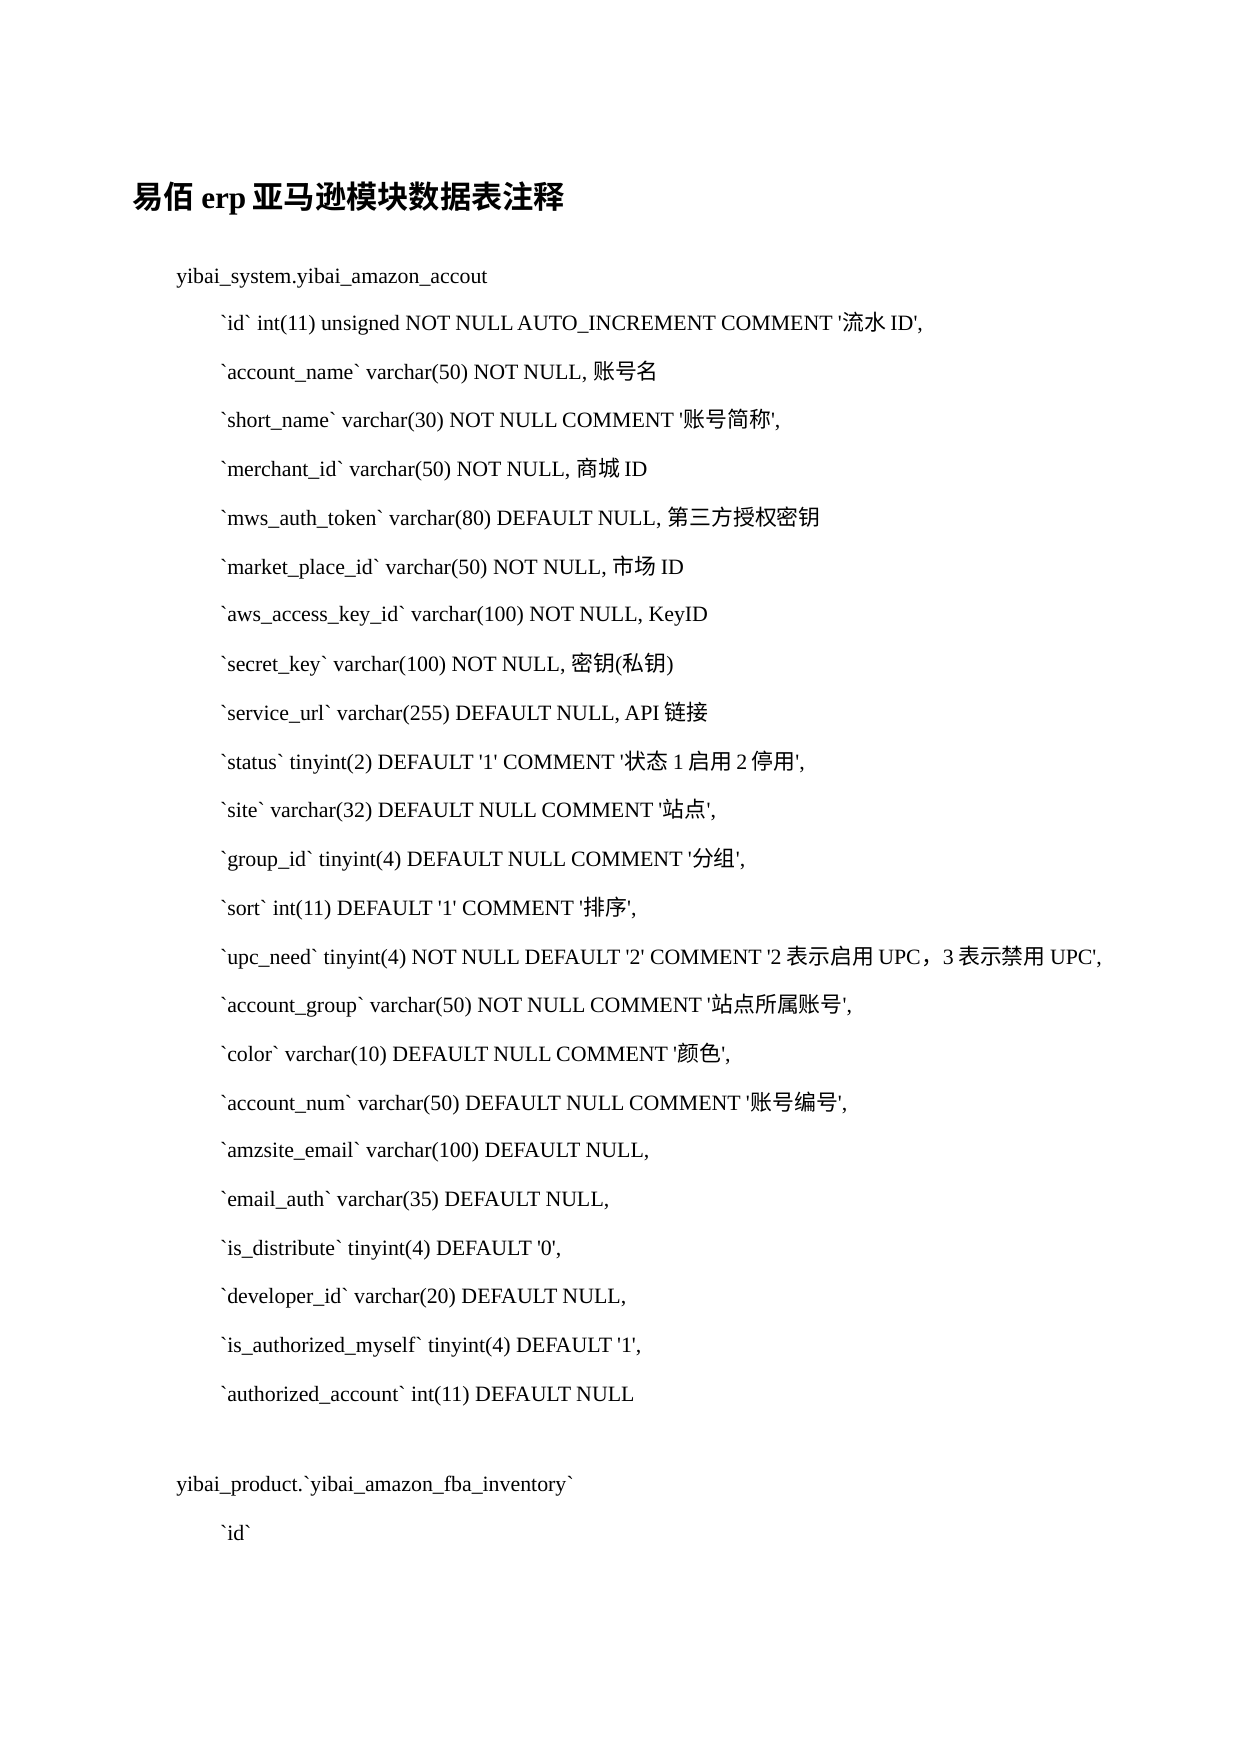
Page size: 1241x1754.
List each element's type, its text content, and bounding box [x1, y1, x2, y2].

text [132, 1467, 1152, 1548]
subtitle 易佰erp亚马逊模块数据表注释 [132, 162, 1152, 227]
text yibai_system.yibai_amazon_accout [132, 259, 1152, 292]
text `id` int(11) unsigned NOT NULL AUTO_INCREMENT COMMENT '流水ID', `account_name` varchar(50) NOT NULL, 账号名 `short_name` varchar(30) NOT NULL COMMENT '账号简称', `merchant_id` varchar(50) NOT NULL, 商城ID `mws_auth_token` varchar(80) DEFAULT NULL, 第三方授权密钥 `market_place_id` varchar(50) NOT NULL, 市场ID `aws_access_key_id` varchar(100) NOT NULL, KeyID `secret_key` varchar(100) NOT NULL, 密钥(私钥) `service_url` varchar(255) DEFAULT NULL, API链接 `status` tinyint(2) DEFAULT '1' COMMENT '状态 1启用2停用', `site` varchar(32) DEFAULT NULL COMMENT '站点', `group_id` tinyint(4) DEFAULT NULL COMMENT '分组', `sort` int(11) DEFAULT '1' COMMENT '排序', `upc_need` tinyint(4) NOT NULL DEFAULT '2' COMMENT '2表示启用UPC，3表示禁用UPC', `account_group` varchar(50) NOT NULL COMMENT '站点所属账号', `color` varchar(10) DEFAULT NULL COMMENT '颜色', `account_num` varchar(50) DEFAULT NULL COMMENT '账号编号', `amzsite_email` varchar(100) DEFAULT NULL, `email_auth` varchar(35) DEFAULT NULL, `is_distribute` tinyint(4) DEFAULT '0', `developer_id` varchar(20) DEFAULT NULL, `is_authorized_myself` tinyint(4) DEFAULT '1', `authorized_account` int(11) DEFAULT NULL [176, 304, 1152, 1409]
